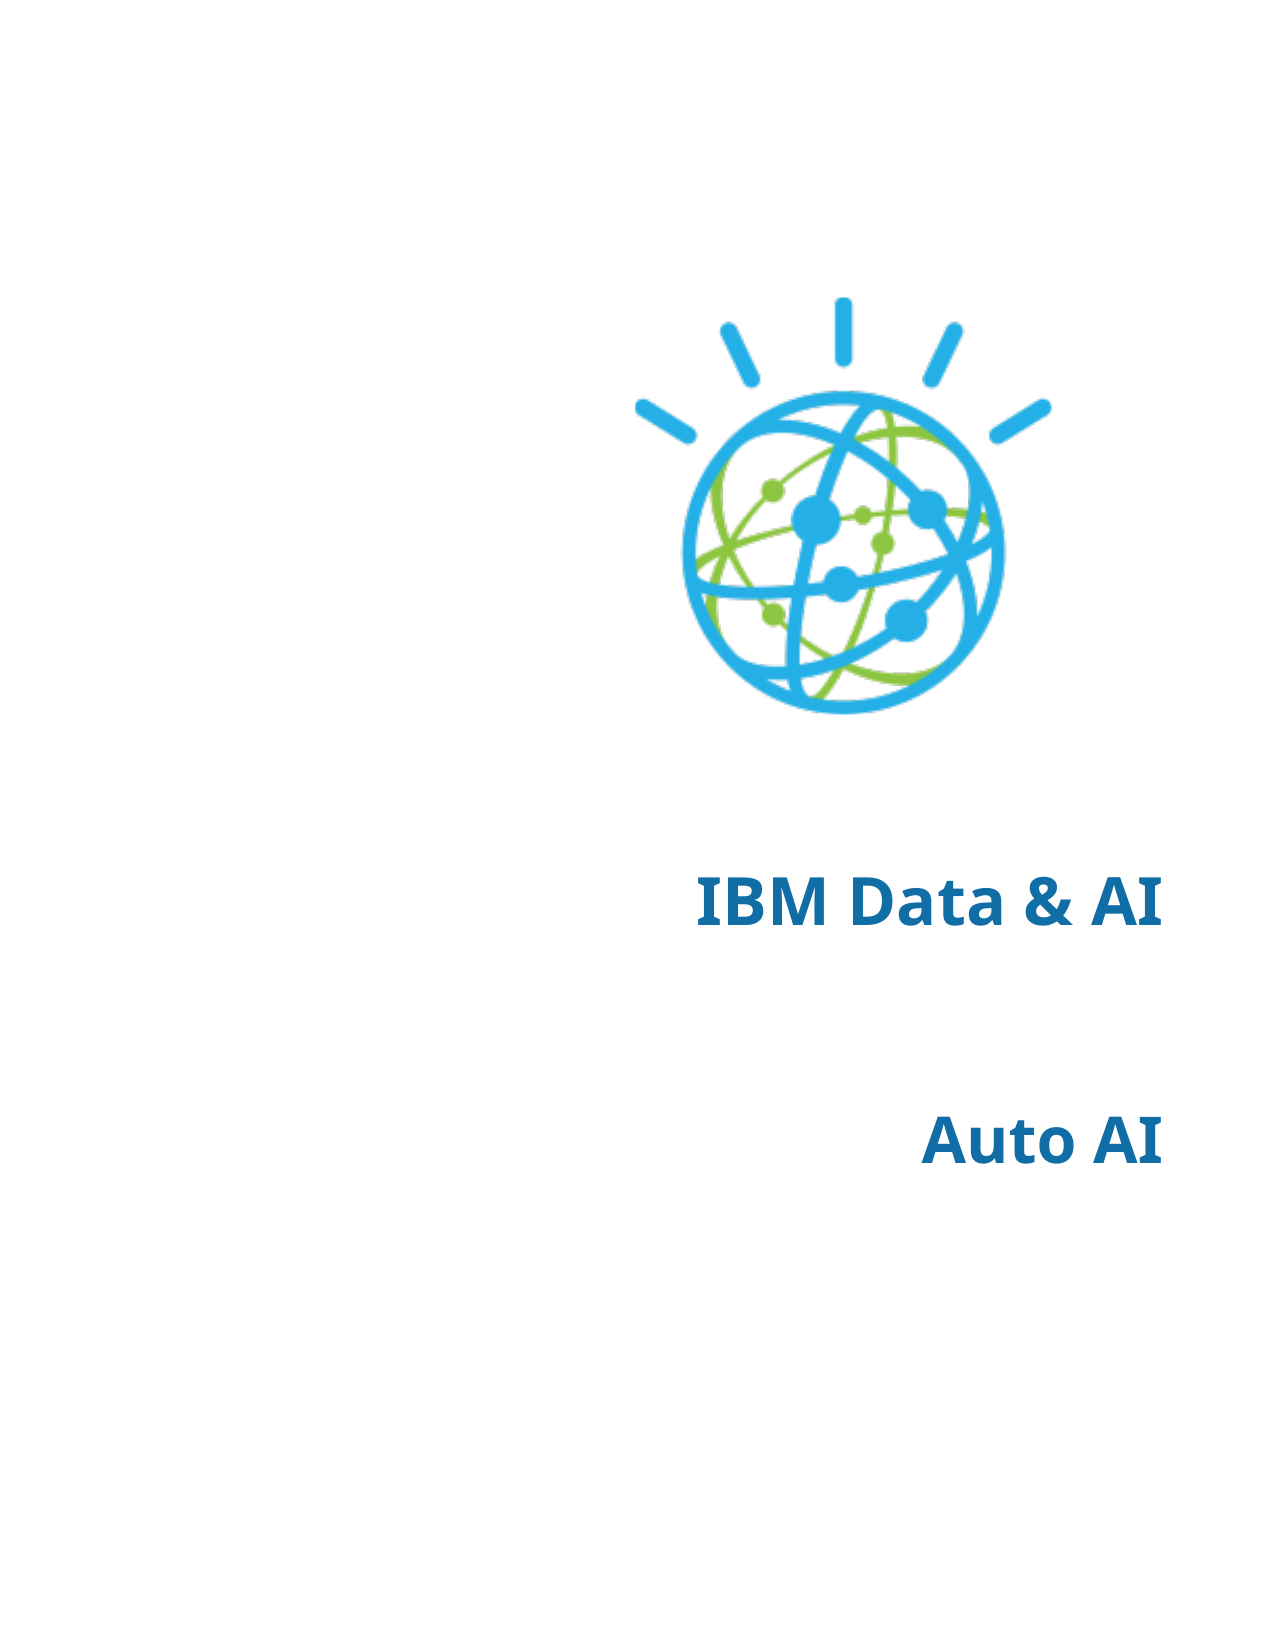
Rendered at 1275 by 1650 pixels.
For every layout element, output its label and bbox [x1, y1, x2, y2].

picture [525, 187, 1163, 826]
